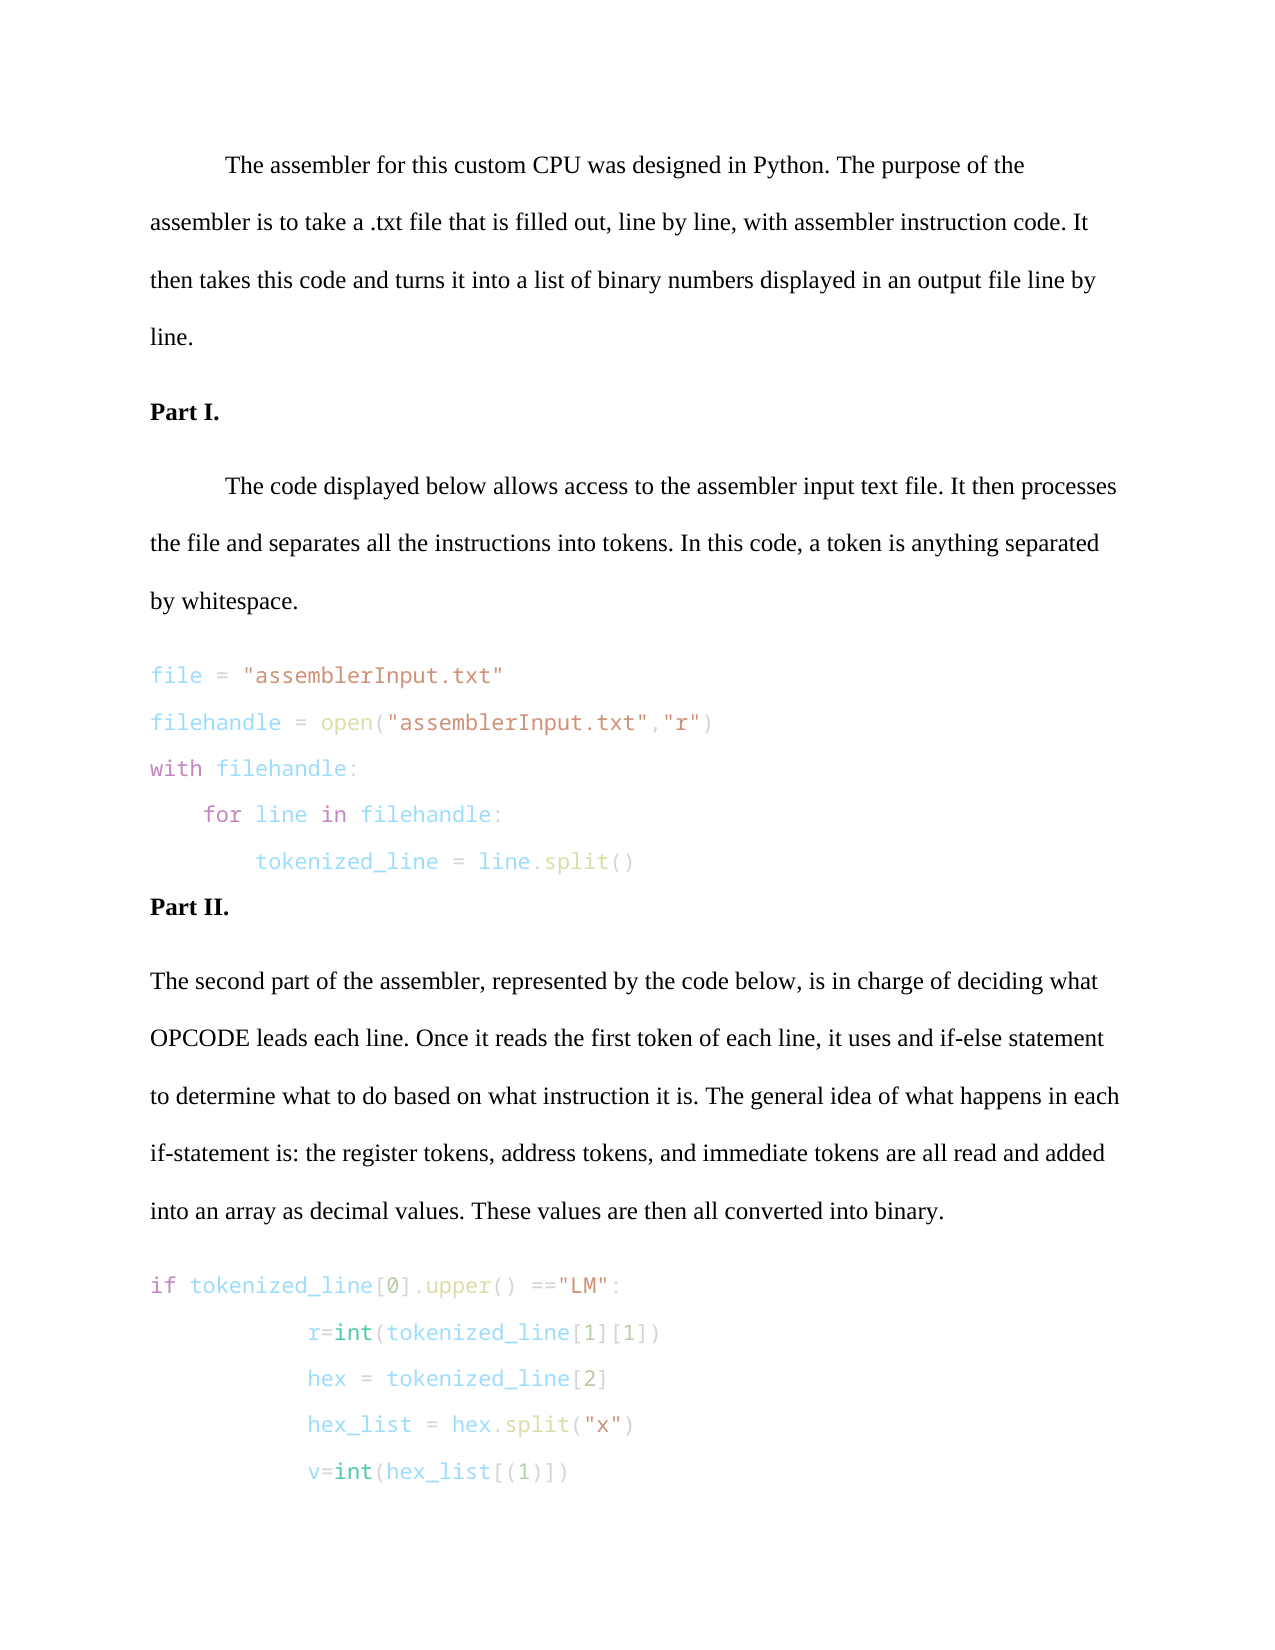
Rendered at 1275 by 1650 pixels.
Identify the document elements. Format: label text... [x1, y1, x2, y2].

text Part II. [150, 892, 1125, 921]
text The code displayed below allows access to the assembler input text file. It then processes the file and separates all the instructions into tokens. In this code, a token is anything separated by whitespace. [150, 471, 1125, 614]
text filehandle = open("assemblerInput.txt","r") [150, 706, 1125, 736]
text with filehandle: [150, 753, 1125, 782]
text The second part of the assembler, represented by the code below, is in charge of deciding what OPCODE leads each line. Once it reads the first token of each line, it uses and if-else statement to determine what to do based on what instruction it is. The general idea of what happens in each if-statement is: the register tokens, address tokens, and immediate tokens are all read and added into an array as decimal values. These values are then all converted into binary. [150, 966, 1125, 1225]
text v=int(hex_list[(1)]) [150, 1456, 1125, 1485]
text if tokenized_line[0].upper() =="LM": [150, 1270, 1125, 1300]
text tokenized_line = line.split() [150, 845, 1125, 875]
text file = "assemblerInput.txt" [150, 660, 1125, 690]
text r=int(tokenized_line[1][1]) [150, 1316, 1125, 1346]
text hex = tokenized_line[2] [150, 1363, 1125, 1392]
text Part I. [150, 397, 1125, 425]
text hex_list = hex.split("x") [150, 1409, 1125, 1439]
text The assembler for this custom CPU was designed in Python. The purpose of the assembler is to take a .txt file that is filled out, line by line, with assembler instruction code. It then takes this code and turns it into a list of binary numbers displayed in an output file line by line. [150, 150, 1125, 351]
text for line in filehandle: [150, 799, 1125, 829]
